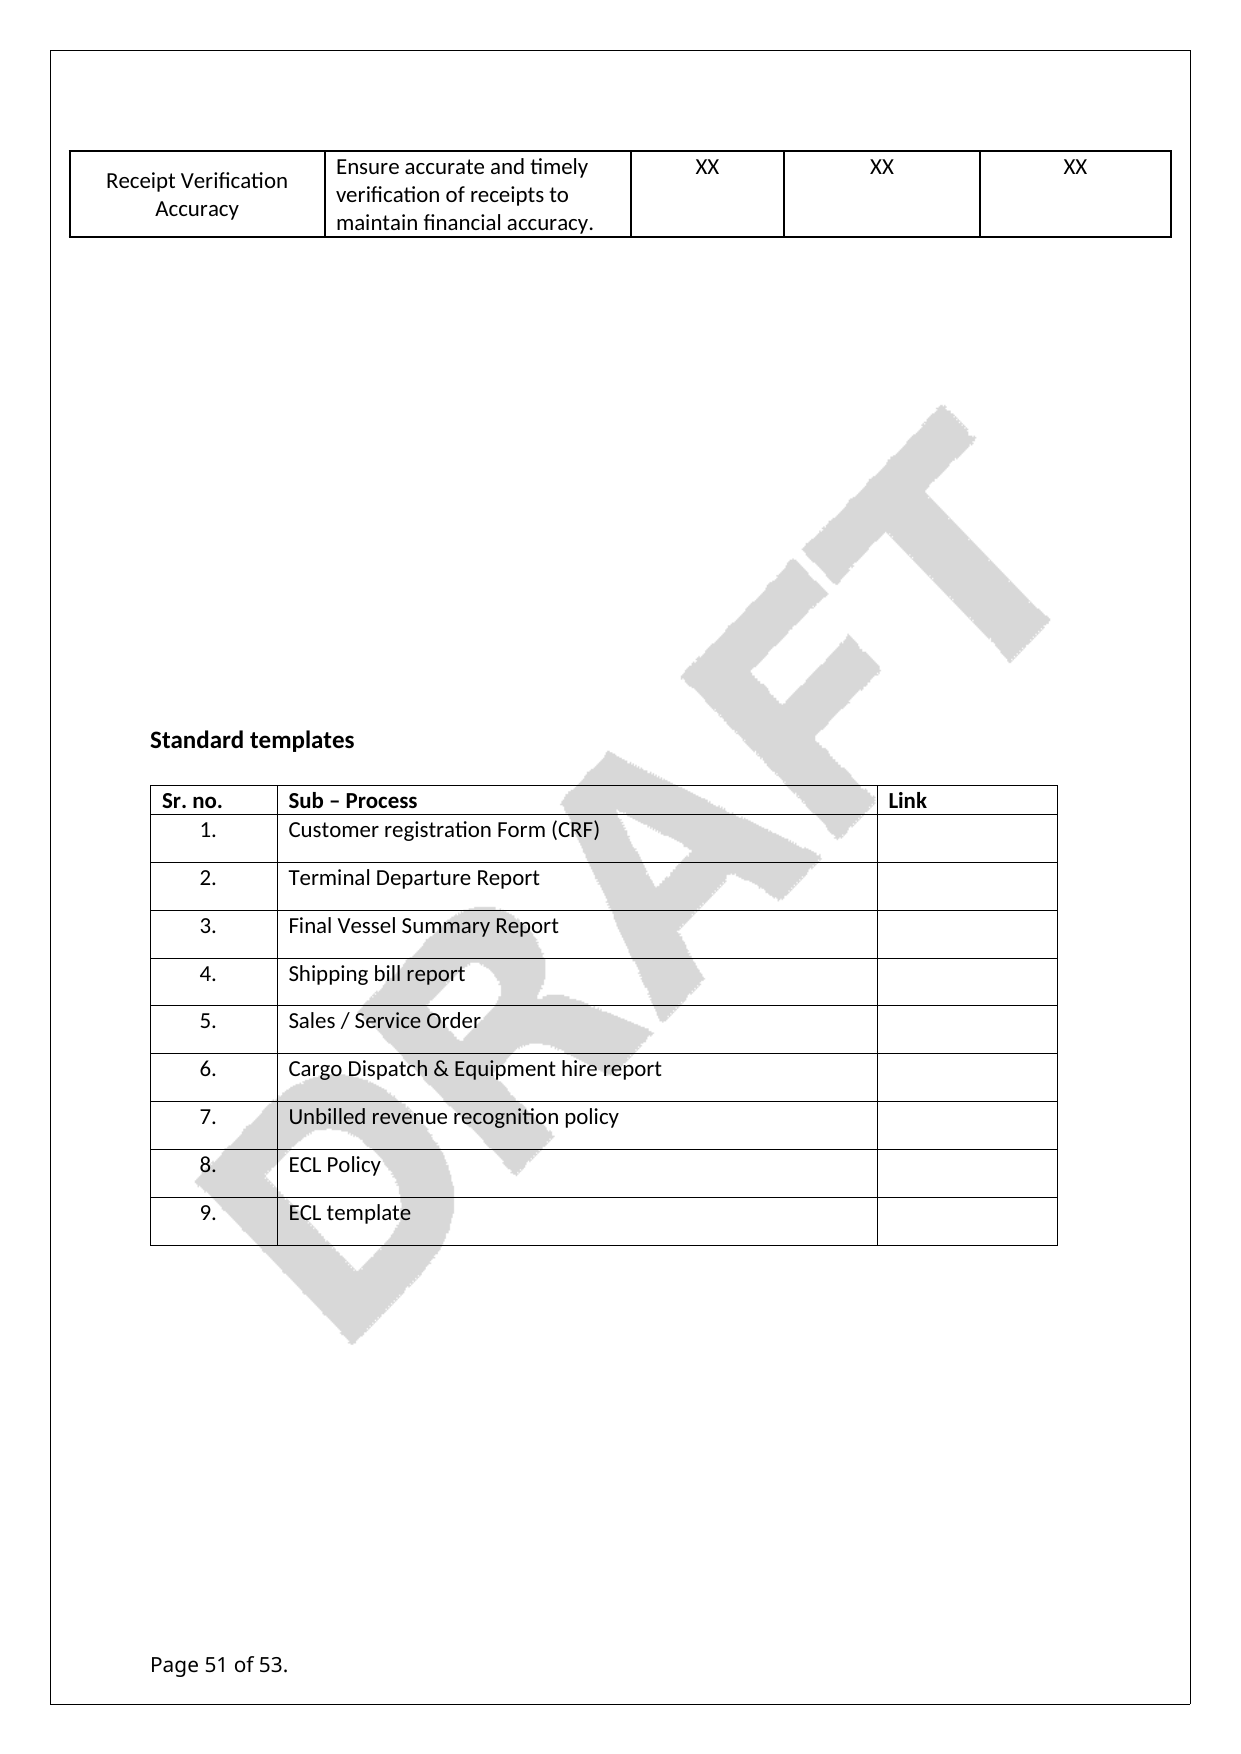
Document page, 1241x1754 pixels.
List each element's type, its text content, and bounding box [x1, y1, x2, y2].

table_cell XX [785, 152, 979, 236]
table_cell XX [632, 152, 783, 236]
table_cell Cargo Dispatch & Equipment hire report [278, 1054, 877, 1101]
table_cell [151, 1150, 277, 1197]
table_cell [878, 1102, 1057, 1149]
table_cell Customer registration Form (CRF) [278, 815, 877, 862]
table_cell Sales / Service Order [278, 1006, 877, 1053]
table_cell [878, 863, 1057, 910]
table_cell Unbilled revenue recognition policy [278, 1102, 877, 1149]
table_cell [151, 815, 277, 862]
table_cell ECL Policy [278, 1150, 877, 1197]
table_cell [151, 1006, 277, 1053]
table_cell [151, 1198, 277, 1244]
table_header Sub – Process [278, 786, 877, 814]
table_cell [878, 959, 1057, 1005]
table_header Link [878, 786, 1057, 814]
table_cell Terminal Departure Report [278, 863, 877, 910]
table_cell [151, 863, 277, 910]
table_cell XX [981, 152, 1170, 236]
table_cell Final Vessel Summary Report [278, 911, 877, 958]
table_cell [878, 815, 1057, 862]
table_cell [878, 1054, 1057, 1101]
table_cell [151, 959, 277, 1005]
table_cell [878, 911, 1057, 958]
subtitle Standard templates [150, 724, 1090, 754]
table_cell [878, 1006, 1057, 1053]
table_cell [878, 1150, 1057, 1197]
table_cell [151, 1054, 277, 1101]
table_cell [151, 1102, 277, 1149]
table_cell Shipping bill report [278, 959, 877, 1005]
table_cell Ensure accurate and timely verification of receipts to maintain financial accuracy. [326, 152, 630, 236]
table_cell [151, 911, 277, 958]
table_cell Receipt Verification Accuracy [71, 152, 324, 236]
table_cell [878, 1198, 1057, 1244]
table_cell ECL template [278, 1198, 877, 1244]
table_header Sr. no. [151, 786, 277, 814]
